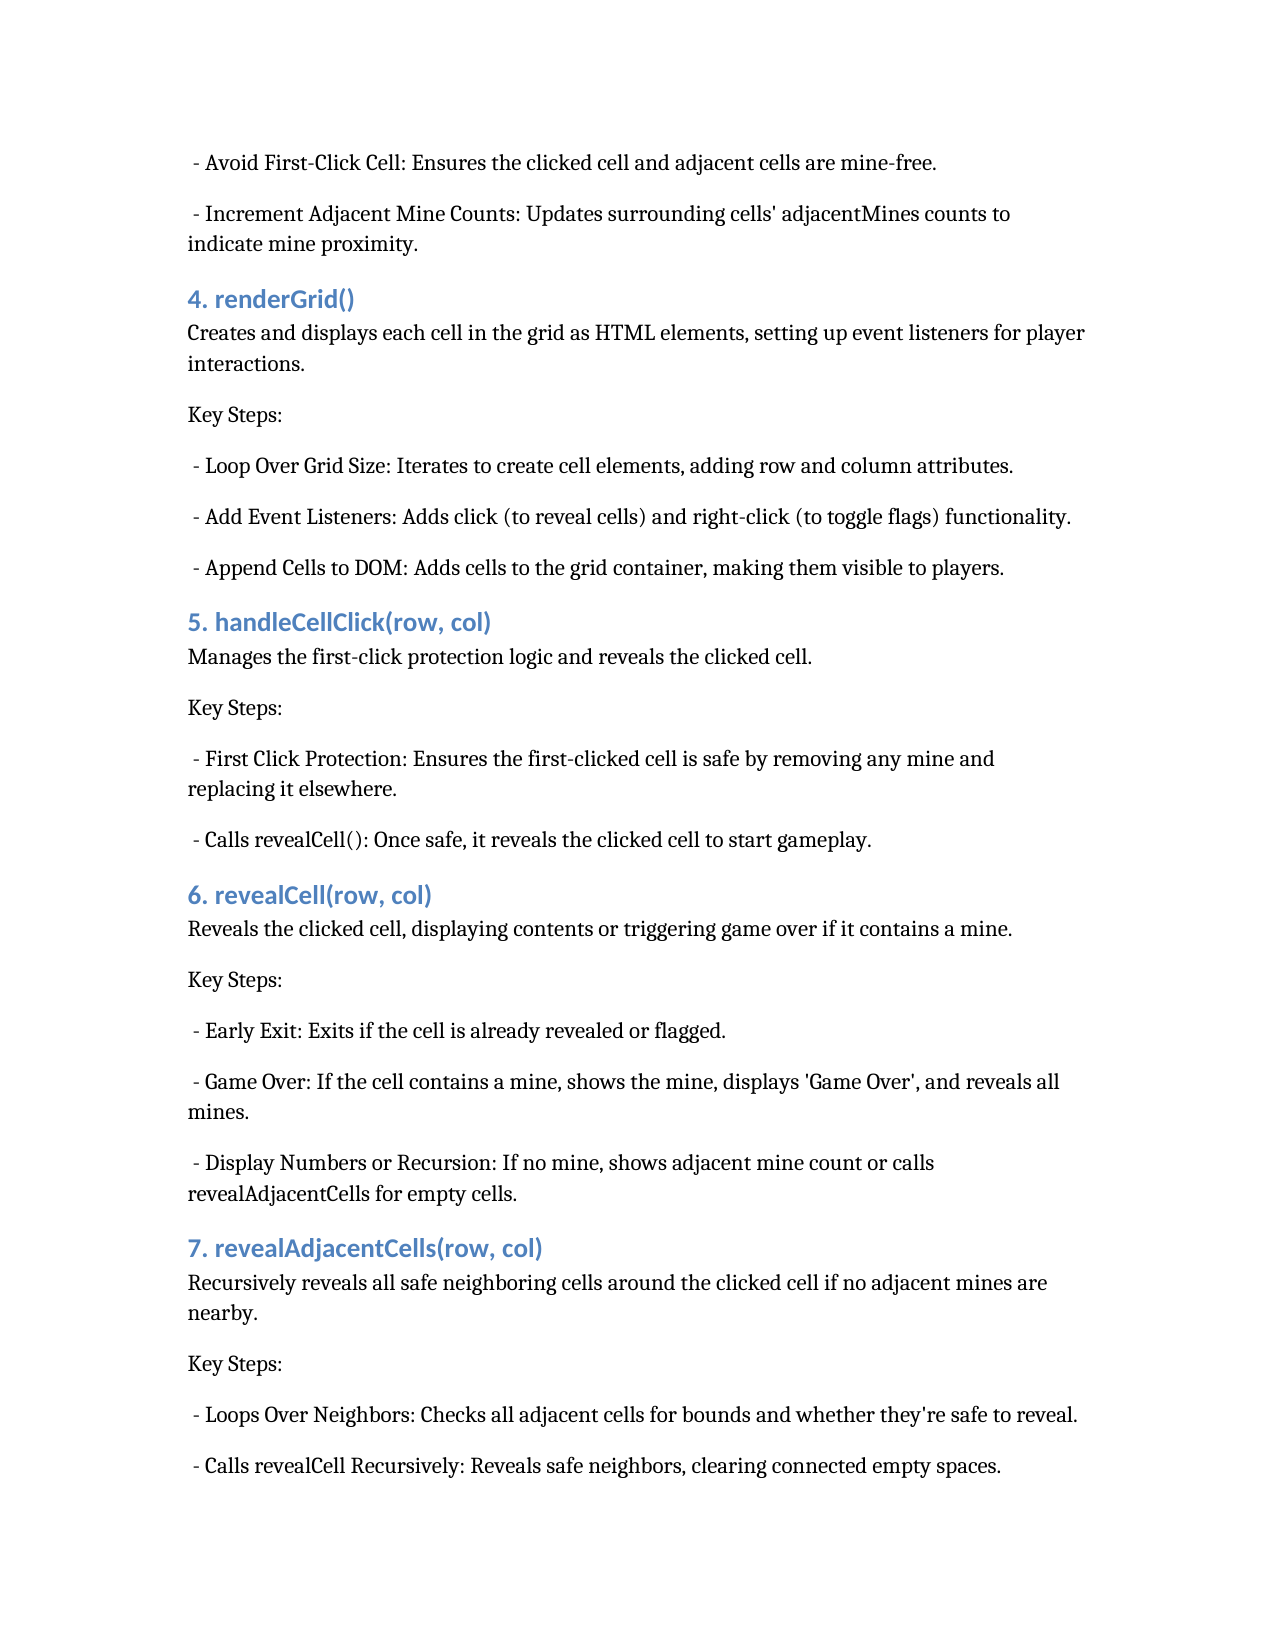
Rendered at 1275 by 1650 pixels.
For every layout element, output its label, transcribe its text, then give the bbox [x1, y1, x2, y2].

subtitle 4. renderGrid() [187, 282, 1087, 315]
text Manages the first-click protection logic and reveals the clicked cell. [187, 643, 1087, 670]
text Reveals the clicked cell, displaying contents or triggering game over if it contains a mine. [187, 916, 1087, 942]
text - Increment Adjacent Mine Counts: Updates surrounding cells' adjacentMines counts to indicate mine proximity. [187, 201, 1087, 258]
text - Game Over: If the cell contains a mine, shows the mine, displays 'Game Over', and reveals all mines. [187, 1069, 1087, 1126]
text - Early Exit: Exits if the cell is already revealed or flagged. [187, 1018, 1087, 1044]
text - Display Numbers or Recursion: If no mine, shows adjacent mine count or calls revealAdjacentCells for empty cells. [187, 1150, 1087, 1207]
text - Add Event Listeners: Adds click (to reveal cells) and right-click (to toggle flags) functionality. [187, 503, 1087, 530]
text - Append Cells to DOM: Adds cells to the grid container, making them visible to players. [187, 554, 1087, 581]
text - Calls revealCell(): Once safe, it reveals the clicked cell to start gameplay. [187, 827, 1087, 853]
subtitle 6. revealCell(row, col) [187, 878, 1087, 911]
text Key Steps: [187, 1351, 1087, 1377]
text Creates and displays each cell in the grid as HTML elements, setting up event listeners for player interactions. [187, 320, 1087, 377]
text - Avoid First-Click Cell: Ensures the clicked cell and adjacent cells are mine-free. [187, 150, 1087, 176]
text Key Steps: [187, 694, 1087, 721]
text Key Steps: [187, 401, 1087, 428]
text - Loops Over Neighbors: Checks all adjacent cells for bounds and whether they're safe to reveal. [187, 1402, 1087, 1428]
text - Loop Over Grid Size: Iterates to create cell elements, adding row and column attributes. [187, 452, 1087, 479]
subtitle 5. handleCellClick(row, col) [187, 606, 1087, 639]
subtitle 7. revealAdjacentCells(row, col) [187, 1231, 1087, 1264]
text - First Click Protection: Ensures the first-clicked cell is safe by removing any mine and replacing it elsewhere. [187, 746, 1087, 802]
text - Calls revealCell Recursively: Reveals safe neighbors, clearing connected empty spaces. [187, 1453, 1087, 1479]
text Recursively reveals all safe neighboring cells around the clicked cell if no adjacent mines are nearby. [187, 1269, 1087, 1326]
text Key Steps: [187, 967, 1087, 993]
